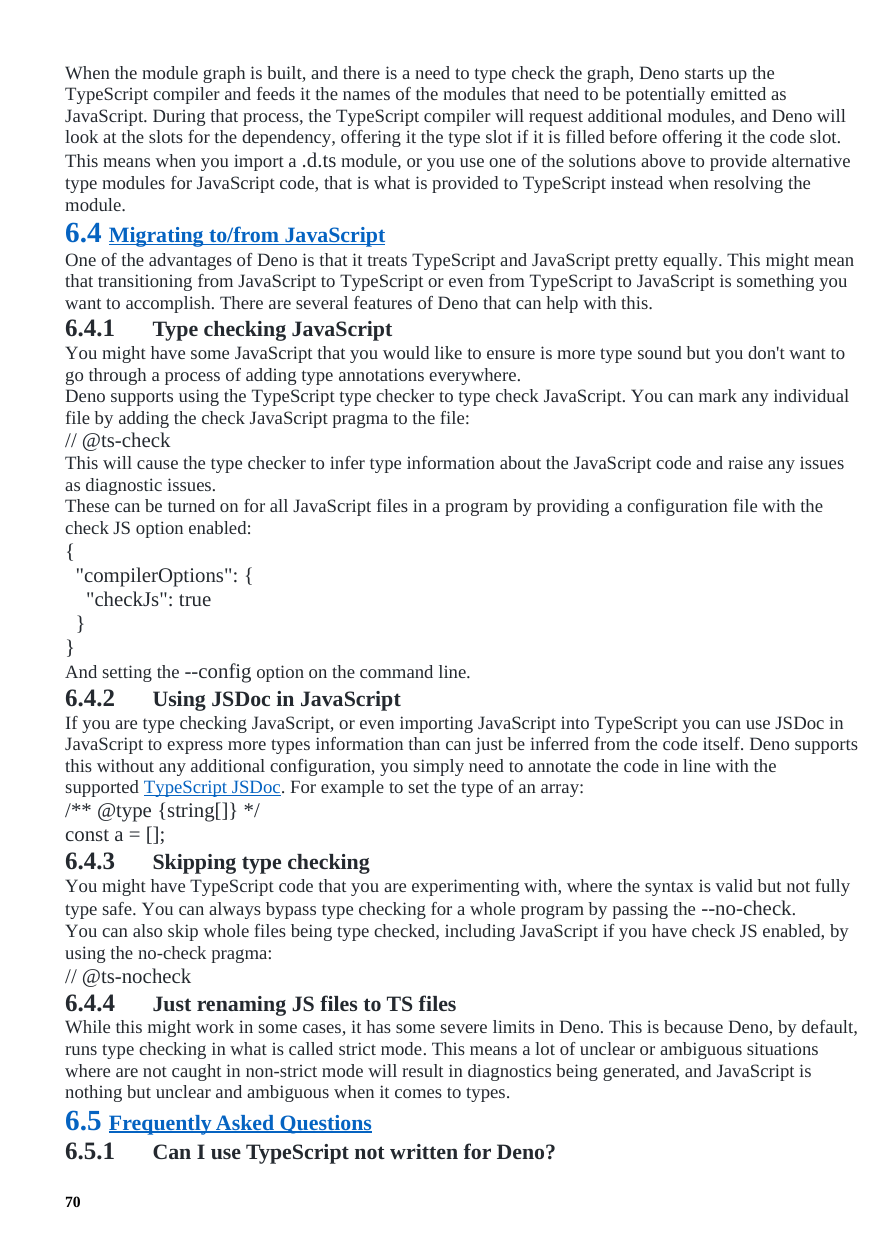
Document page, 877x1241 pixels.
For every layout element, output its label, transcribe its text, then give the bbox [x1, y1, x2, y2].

text } [65, 635, 859, 659]
text And setting the --config option on the command line. [65, 659, 859, 683]
text /** @type {string[]} */ [65, 798, 859, 822]
text // @ts-nocheck [65, 963, 859, 988]
text } [65, 611, 859, 635]
text const a = []; [65, 822, 859, 846]
subtitle Skipping type checking [65, 846, 859, 875]
text { [65, 538, 859, 563]
subtitle Migrating to/from JavaScript [65, 215, 859, 248]
text You might have some JavaScript that you would like to ensure is more type sound but you don't want to go through a process of adding type annotations everywhere. [65, 342, 859, 385]
subtitle Just renaming JS files to TS files [65, 988, 859, 1016]
text // @ts-check [65, 428, 859, 452]
text These can be turned on for all JavaScript files in a program by providing a configuration file with the check JS option enabled: [65, 495, 859, 538]
text You might have TypeScript code that you are experimenting with, where the syntax is valid but not fully type safe. You can always bypass type checking for a whole program by passing the --no-check. [65, 875, 859, 920]
text Deno supports using the TypeScript type checker to type check JavaScript. You can mark any individual file by adding the check JavaScript pragma to the file: [65, 385, 859, 428]
subtitle Frequently Asked Questions [65, 1103, 859, 1136]
text "checkJs": true [65, 587, 859, 611]
text When the module graph is built, and there is a need to type check the graph, Deno starts up the TypeScript compiler and feeds it the names of the modules that need to be potentially emitted as JavaScript. During that process, the TypeScript compiler will request additional modules, and Deno will look at the slots for the dependency, offering it the type slot if it is filled before offering it the code slot. [65, 62, 859, 148]
text "compilerOptions": { [65, 563, 859, 587]
subtitle Type checking JavaScript [65, 313, 859, 342]
subtitle Can I use TypeScript not written for Deno? [65, 1136, 859, 1165]
text This will cause the type checker to infer type information about the JavaScript code and raise any issues as diagnostic issues. [65, 452, 859, 495]
text You can also skip whole files being type checked, including JavaScript if you have check JS enabled, by using the no-check pragma: [65, 920, 859, 963]
subtitle Using JSDoc in JavaScript [65, 683, 859, 712]
text If you are type checking JavaScript, or even importing JavaScript into TypeScript you can use JSDoc in JavaScript to express more types information than can just be inferred from the code itself. Deno supports this without any additional configuration, you simply need to annotate the code in line with the supported TypeScript JSDoc. For example to set the type of an array: [65, 712, 859, 798]
text One of the advantages of Deno is that it treats TypeScript and JavaScript pretty equally. This might mean that transitioning from JavaScript to TypeScript or even from TypeScript to JavaScript is something you want to accomplish. There are several features of Deno that can help with this. [65, 248, 859, 313]
text This means when you import a .d.ts module, or you use one of the solutions above to provide alternative type modules for JavaScript code, that is what is provided to TypeScript instead when resolving the module. [65, 148, 859, 215]
text While this might work in some cases, it has some severe limits in Deno. This is because Deno, by default, runs type checking in what is called strict mode. This means a lot of unclear or ambiguous situations where are not caught in non-strict mode will result in diagnostics being generated, and JavaScript is nothing but unclear and ambiguous when it comes to types. [65, 1016, 859, 1103]
